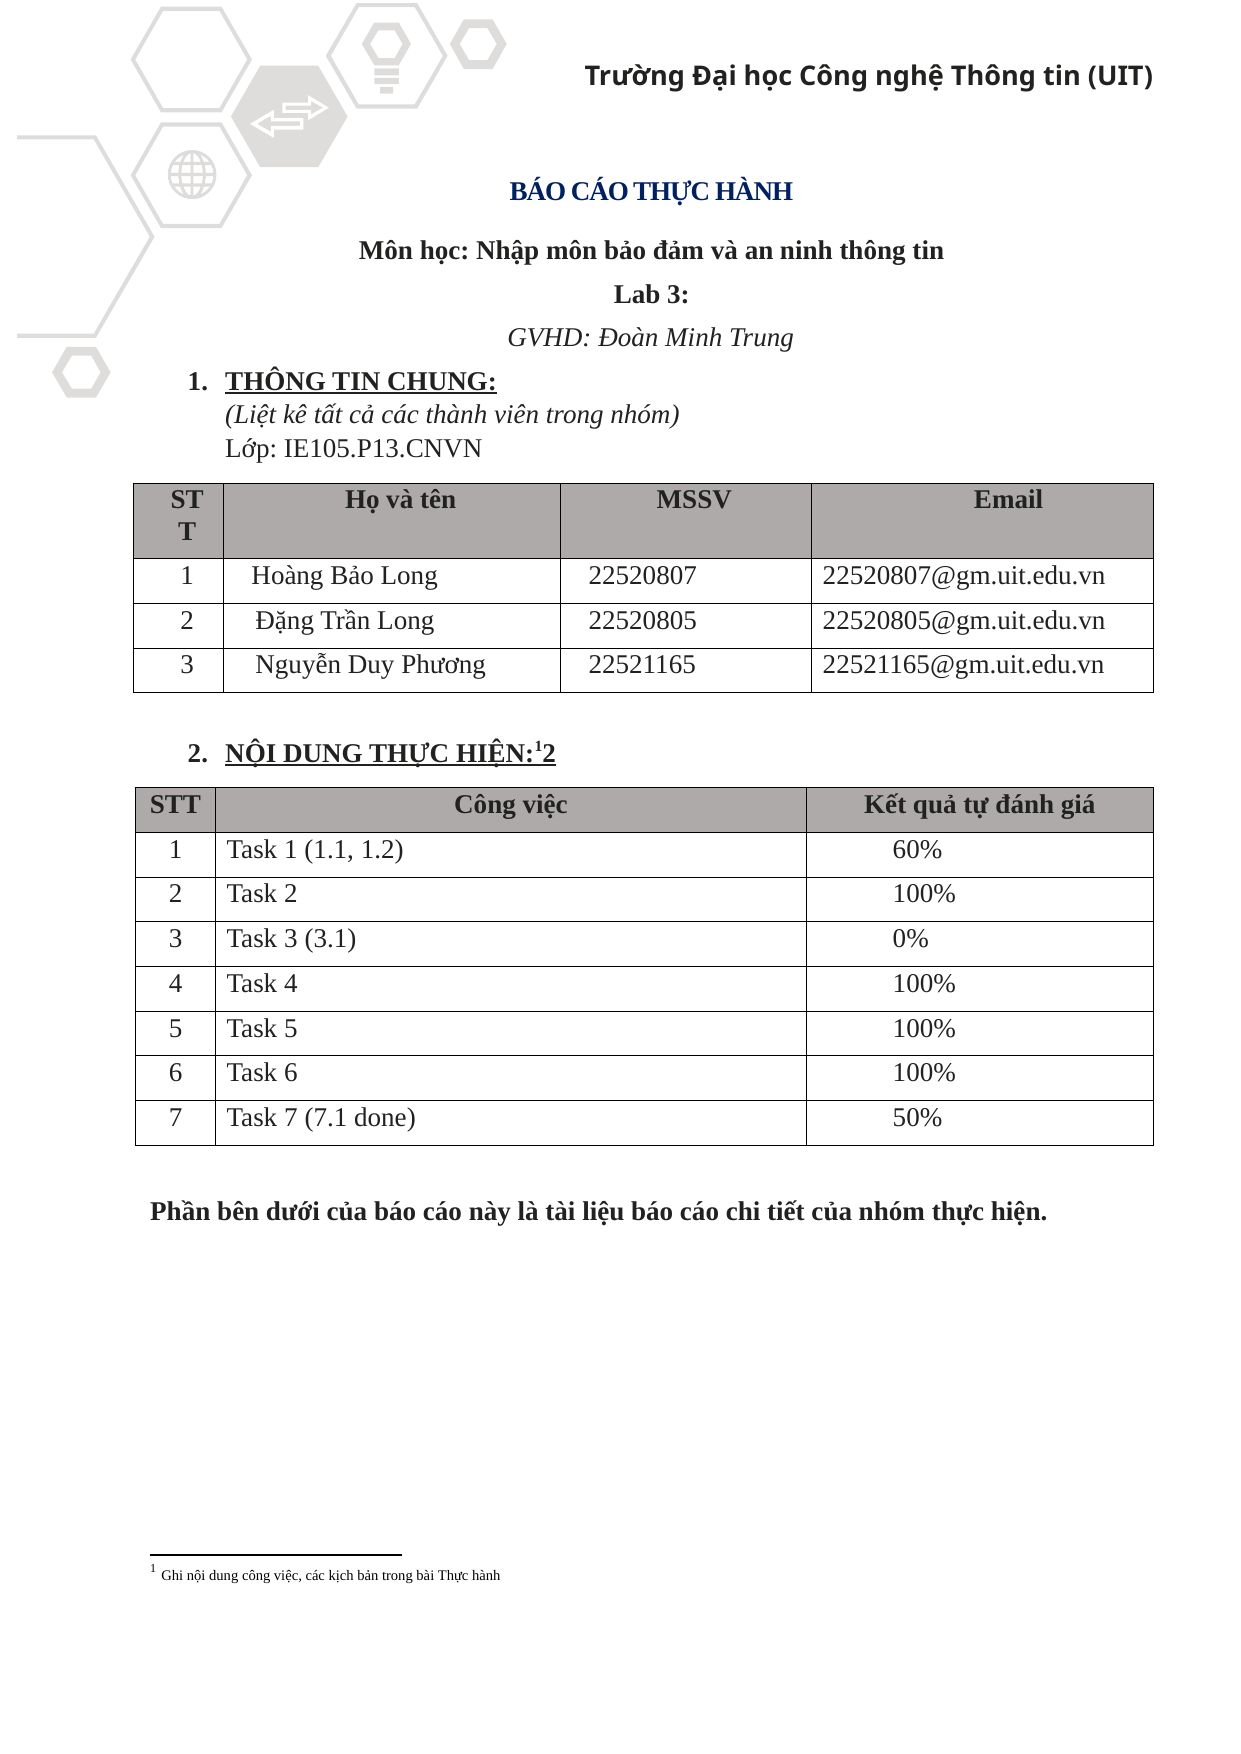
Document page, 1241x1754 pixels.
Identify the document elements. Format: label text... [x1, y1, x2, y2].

table_cell 1 [136, 833, 215, 877]
table_cell 5 [136, 1012, 215, 1055]
table_cell 2 [136, 878, 215, 921]
list NỘI DUNG THỰC HIỆN:2 [187, 737, 1153, 768]
text Lab 3: [150, 278, 1153, 309]
table_cell Task 1 (1.1, 1.2) [216, 833, 806, 877]
table_cell Task 4 [216, 967, 806, 1011]
table_header Email [812, 484, 1153, 558]
table_cell 22520807 [561, 559, 811, 603]
table_cell Task 6 [216, 1056, 806, 1100]
table_cell Task 5 [216, 1012, 806, 1055]
table_cell 22521165 [561, 649, 811, 692]
table_header Kết quả tự đánh giá [807, 788, 1153, 832]
table_header Họ và tên [224, 484, 560, 558]
table_cell 100% [807, 967, 1153, 1011]
list Lớp: IE105.P13.CNVN [225, 432, 1153, 463]
table_cell Nguyễn Duy Phương [224, 649, 560, 692]
table_cell 100% [807, 878, 1153, 921]
text Môn học: Nhập môn bảo đảm và an ninh thông tin [150, 234, 1153, 265]
table_cell 7 [136, 1101, 215, 1145]
table_cell Task 2 [216, 878, 806, 921]
text Phần bên dưới của báo cáo này là tài liệu báo cáo chi tiết của nhóm thực hiện. [150, 1195, 1153, 1226]
table_cell 100% [807, 1056, 1153, 1100]
table_cell 60% [807, 833, 1153, 877]
table_header Công việc [216, 788, 806, 832]
table_cell 22520805 [561, 604, 811, 648]
list THÔNG TIN CHUNG: [187, 365, 1153, 396]
table_cell 3 [134, 649, 223, 692]
table_cell 0% [807, 922, 1153, 966]
list (Liệt kê tất cả các thành viên trong nhóm) [225, 399, 1153, 430]
table_cell 1 [134, 559, 223, 603]
table_cell 3 [136, 922, 215, 966]
table_header STT [136, 788, 215, 832]
table_cell 4 [136, 967, 215, 1011]
table_cell 22520805@gm.uit.edu.vn [812, 604, 1153, 648]
table_cell 22521165@gm.uit.edu.vn [812, 649, 1153, 692]
table_cell 100% [807, 1012, 1153, 1055]
table_cell 2 [134, 604, 223, 648]
table_cell 50% [807, 1101, 1153, 1145]
table_cell Task 3 (3.1) [216, 922, 806, 966]
table_header STT [134, 484, 223, 558]
table_cell 6 [136, 1056, 215, 1100]
table_cell Hoàng Bảo Long [224, 559, 560, 603]
table_cell Đặng Trần Long [224, 604, 560, 648]
text GVHD: Đoàn Minh Trung [150, 321, 1153, 353]
title BÁO CÁO THỰC HÀNH [150, 175, 1153, 206]
table_cell 22520807@gm.uit.edu.vn [812, 559, 1153, 603]
table_header MSSV [561, 484, 811, 558]
table_cell Task 7 (7.1 done) [216, 1101, 806, 1145]
